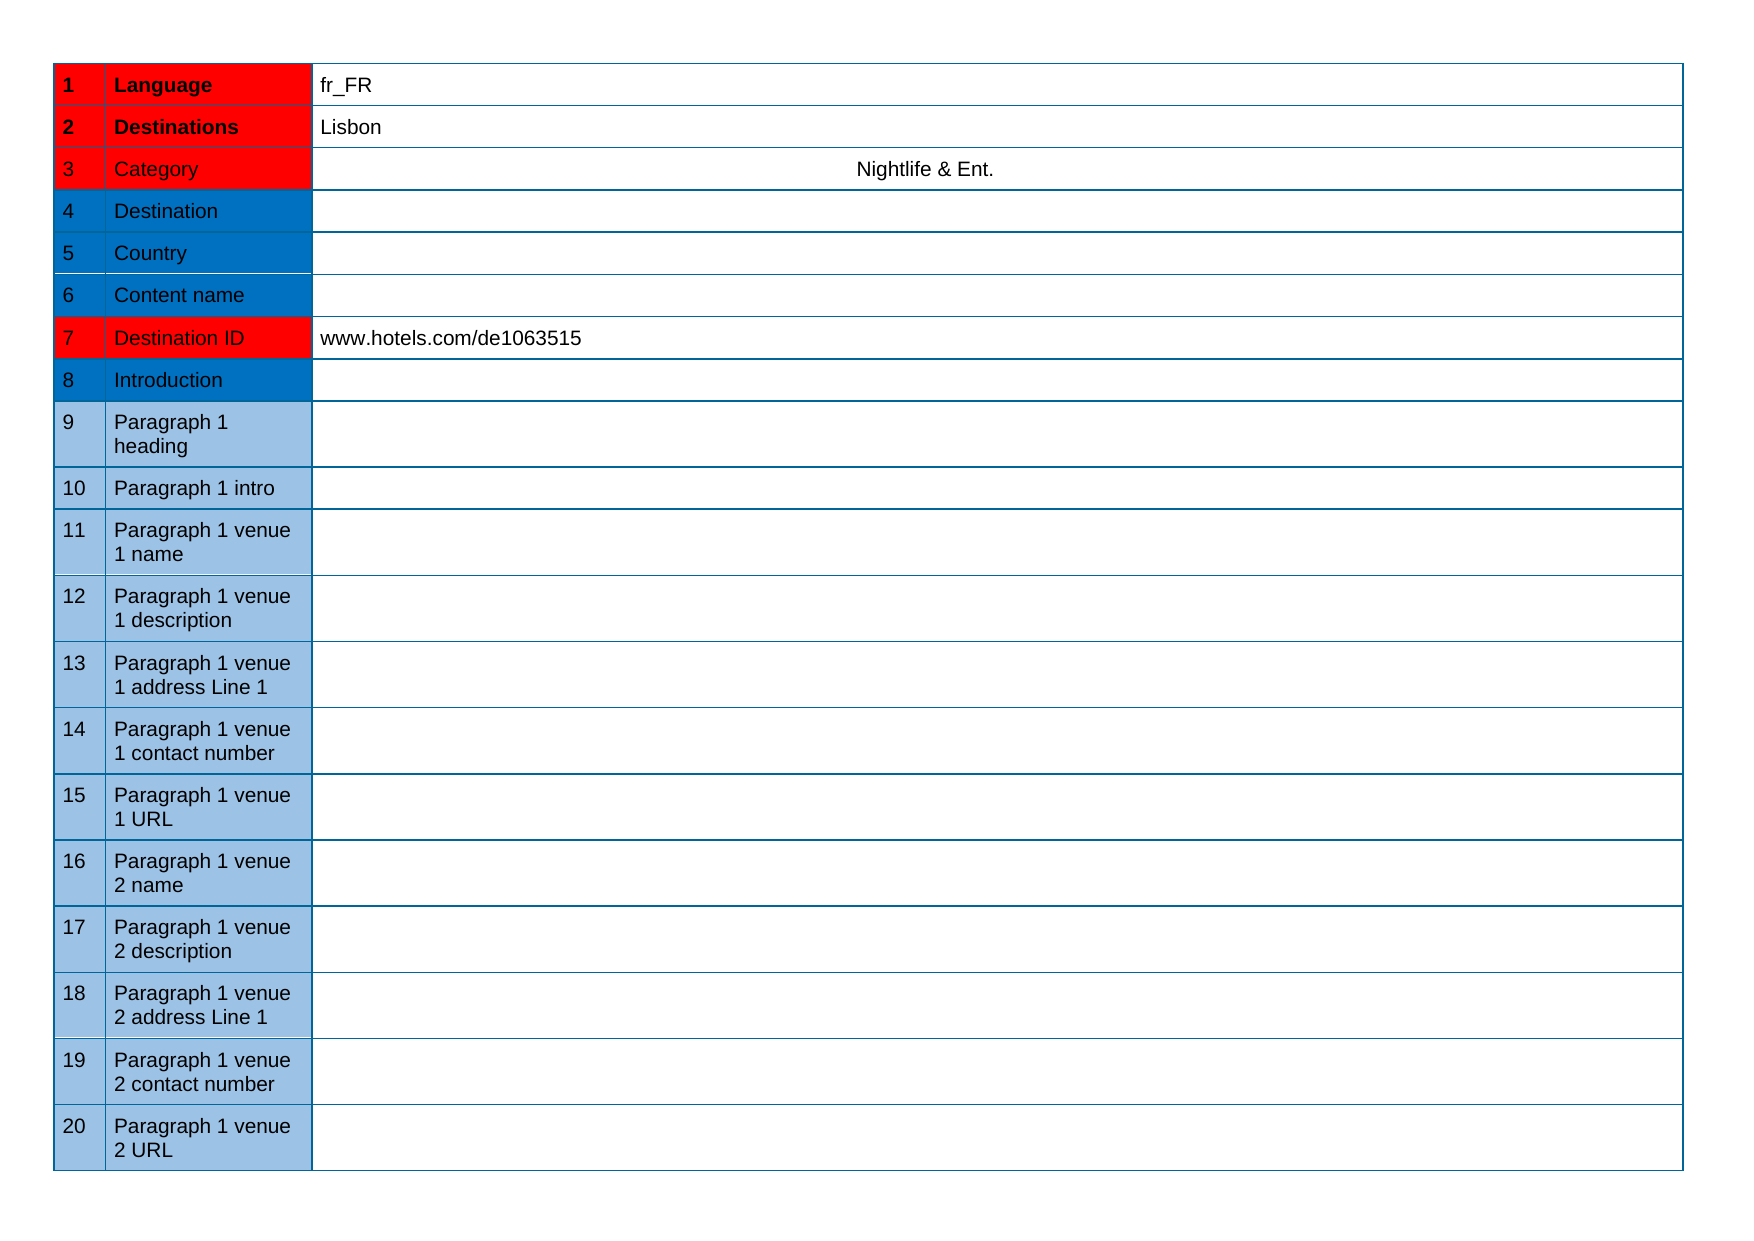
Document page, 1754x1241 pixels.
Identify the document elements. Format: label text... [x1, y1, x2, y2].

table_cell 16 [55, 841, 105, 905]
table_cell 9 [55, 402, 105, 466]
table_cell [313, 233, 1682, 273]
table_cell Paragraph 1 venue 1 name [106, 510, 311, 574]
table_cell Destinations [106, 106, 311, 147]
table_cell 8 [55, 360, 105, 400]
table_cell 14 [55, 708, 105, 773]
table_cell [313, 468, 1682, 508]
table_cell Paragraph 1 venue 2 address Line 1 [106, 973, 311, 1037]
table_cell Category [106, 148, 311, 189]
table_cell 20 [55, 1105, 105, 1170]
table_cell 4 [55, 191, 105, 231]
table_cell Paragraph 1 venue 2 description [106, 907, 311, 971]
table_cell Paragraph 1 intro [106, 468, 311, 508]
table_cell [313, 576, 1682, 641]
table_cell 18 [55, 973, 105, 1037]
table_cell 3 [55, 148, 105, 189]
table_cell Paragraph 1 venue 1 contact number [106, 708, 311, 773]
table_cell 19 [55, 1039, 105, 1104]
table_cell Destination ID [106, 317, 311, 358]
table_cell Paragraph 1 venue 1 address Line 1 [106, 642, 311, 707]
table_cell Paragraph 1 venue 1 URL [106, 775, 311, 839]
table_header fr_FR [313, 64, 1682, 105]
table_cell [313, 360, 1682, 400]
table_cell 17 [55, 907, 105, 971]
table_cell [313, 973, 1682, 1037]
table_header Language [106, 64, 311, 105]
table_cell [313, 402, 1682, 466]
table_cell 15 [55, 775, 105, 839]
table_cell [313, 191, 1682, 231]
table_cell Nightlife & Ent. [313, 148, 1682, 189]
table_cell Paragraph 1 venue 2 URL [106, 1105, 311, 1170]
table_cell 6 [55, 275, 105, 316]
table_cell [313, 841, 1682, 905]
table_header 1 [55, 64, 105, 105]
table_cell [313, 907, 1682, 971]
table_cell [313, 510, 1682, 574]
table_cell 2 [55, 106, 105, 147]
table_cell [313, 275, 1682, 316]
table_cell 5 [55, 233, 105, 273]
table_cell Introduction [106, 360, 311, 400]
table_cell 12 [55, 576, 105, 641]
table_cell 7 [55, 317, 105, 358]
table_cell [313, 642, 1682, 707]
table_cell www.hotels.com/de1063515 [313, 317, 1682, 358]
table_cell Lisbon [313, 106, 1682, 147]
table_cell 10 [55, 468, 105, 508]
table_cell 11 [55, 510, 105, 574]
table_cell Paragraph 1 heading [106, 402, 311, 466]
table_cell [313, 708, 1682, 773]
table_cell [313, 1039, 1682, 1104]
table_cell Paragraph 1 venue 2 name [106, 841, 311, 905]
table_cell Destination [106, 191, 311, 231]
table_cell Paragraph 1 venue 2 contact number [106, 1039, 311, 1104]
table_cell 13 [55, 642, 105, 707]
table_cell Country [106, 233, 311, 273]
table_cell Content name [106, 275, 311, 316]
table_cell [313, 1105, 1682, 1170]
table_cell Paragraph 1 venue 1 description [106, 576, 311, 641]
table_cell [313, 775, 1682, 839]
